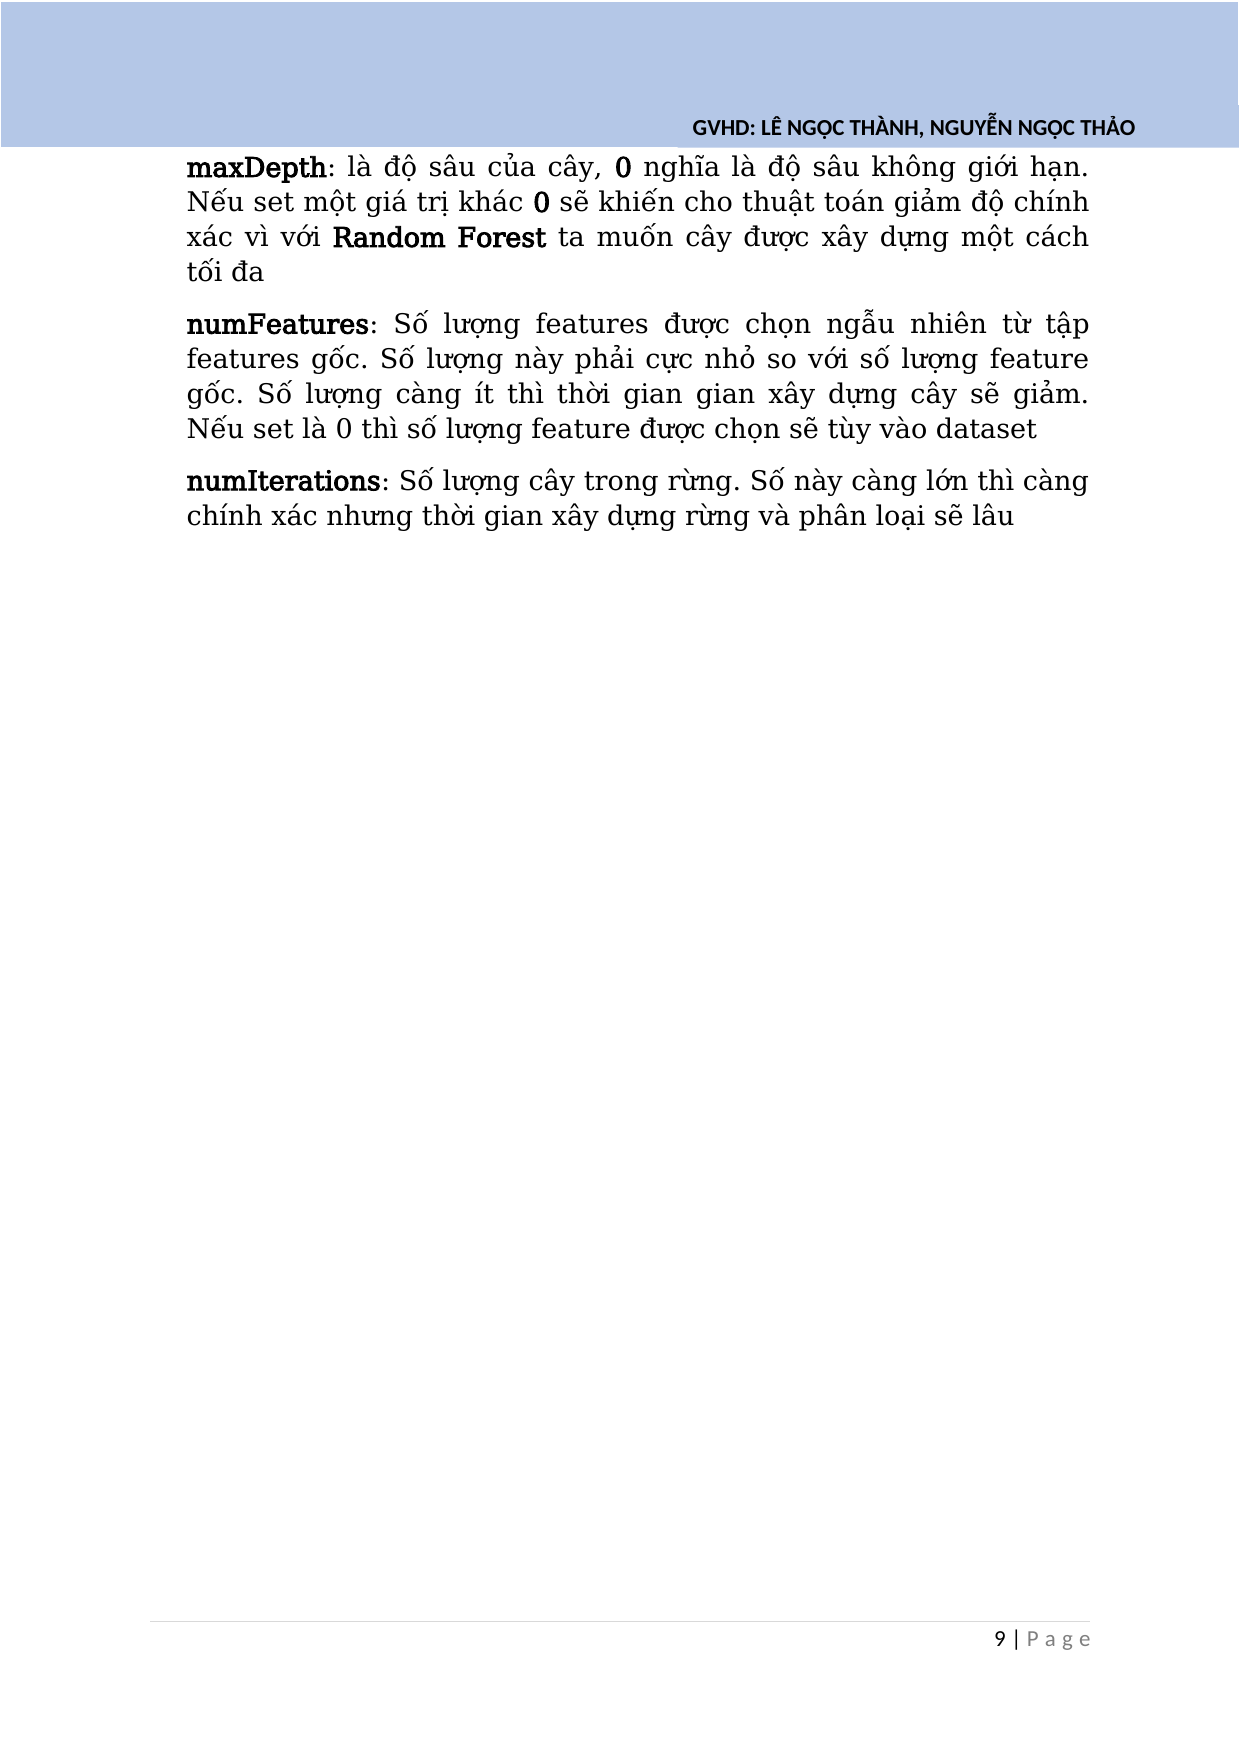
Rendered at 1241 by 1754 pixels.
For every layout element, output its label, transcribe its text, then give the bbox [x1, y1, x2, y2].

text numIterations: Số lượng cây trong rừng. Số này càng lớn thì càng chính xác nhưng thời gian xây dựng rừng và phân loại sẽ lâu [186, 463, 1090, 531]
text numFeatures: Số lượng features được chọn ngẫu nhiên từ tập features gốc. Số lượng này phải cực nhỏ so với số lượng feature gốc. Số lượng càng ít thì thời gian gian xây dựng cây sẽ giảm. Nếu set là 0 thì số lượng feature được chọn sẽ tùy vào dataset [186, 307, 1090, 444]
text maxDepth: là độ sâu của cây, 0 nghĩa là độ sâu không giới hạn. Nếu set một giá trị khác 0 sẽ khiến cho thuật toán giảm độ chính xác vì với Random Forest ta muốn cây được xây dựng một cách tối đa [186, 150, 1090, 287]
